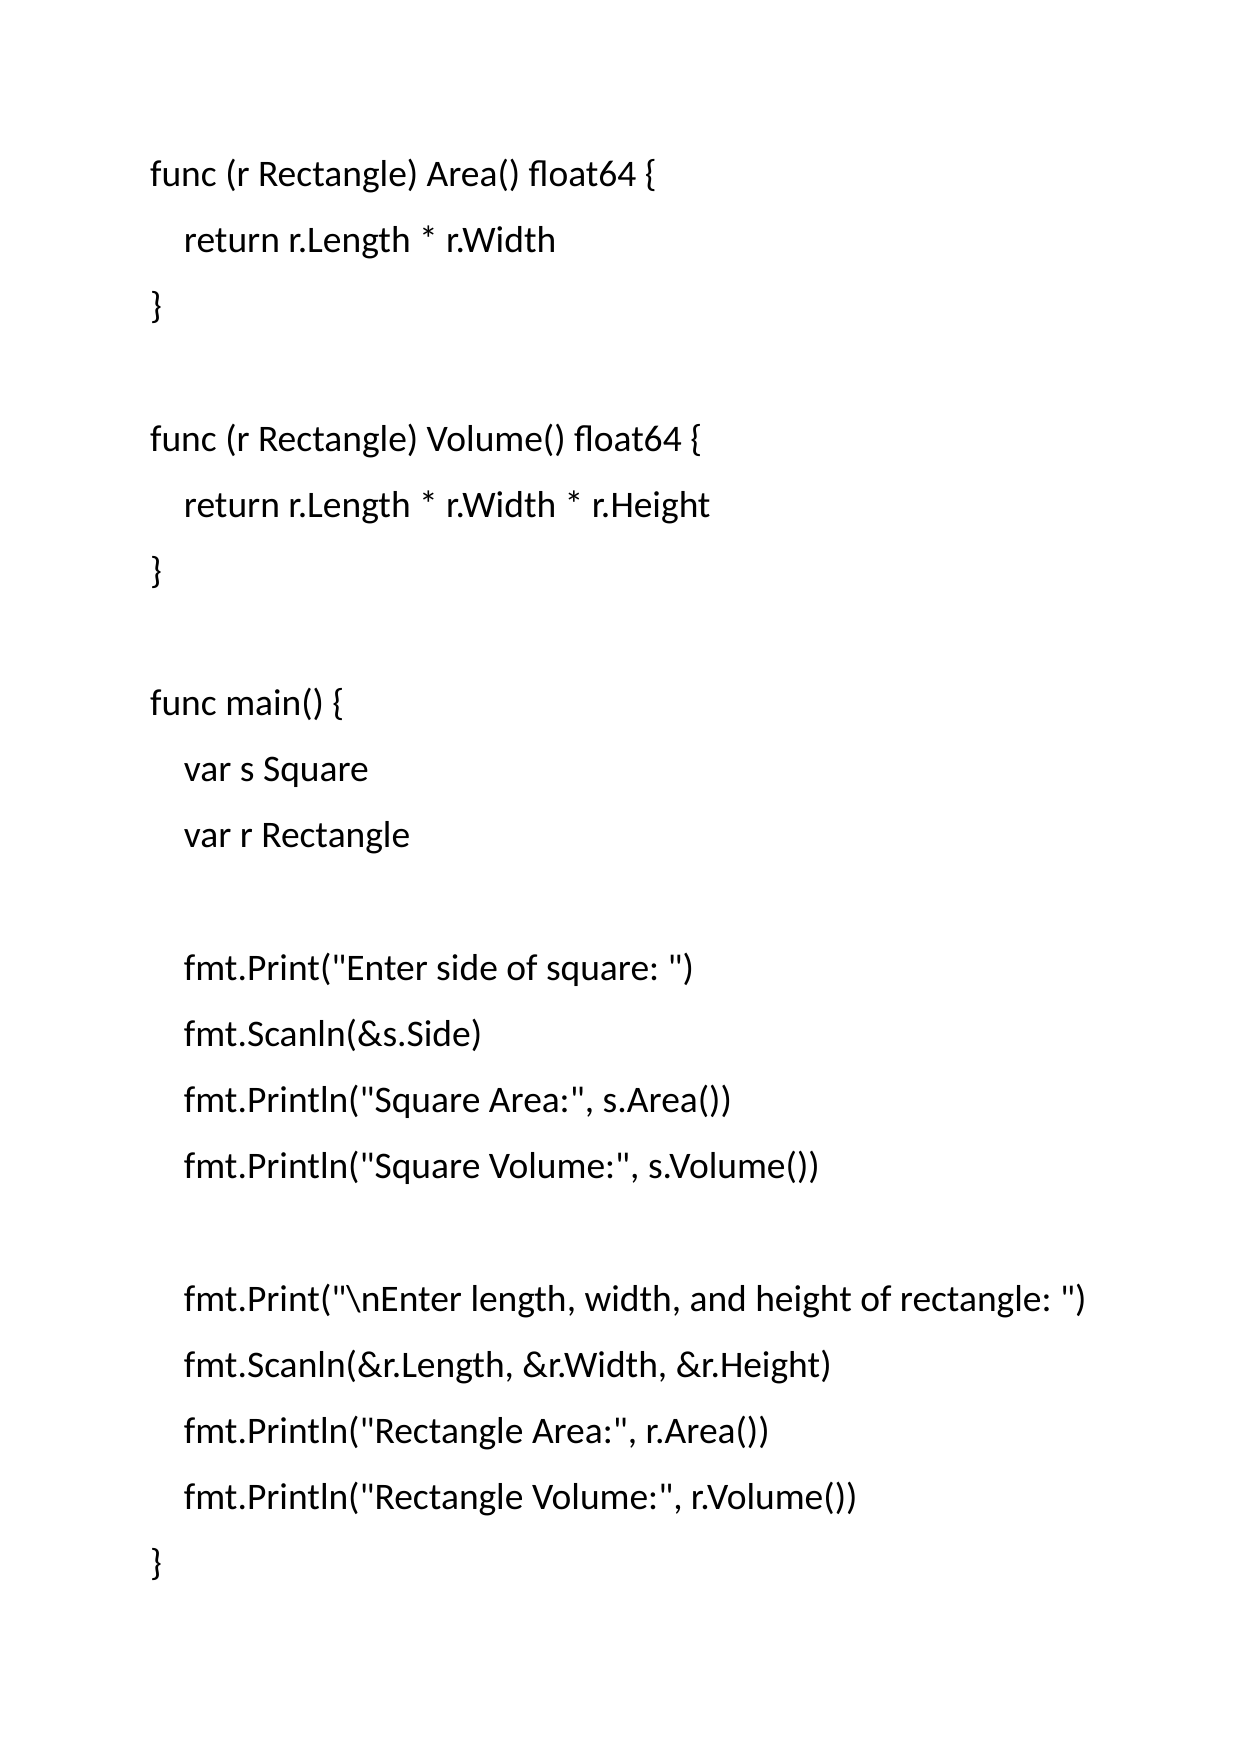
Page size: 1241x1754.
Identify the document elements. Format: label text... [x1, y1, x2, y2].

text func main() { [150, 679, 1090, 725]
text } [150, 1539, 1090, 1585]
text fmt.Println("Square Volume:", s.Volume()) [150, 1142, 1090, 1188]
text fmt.Print("\nEnter length, width, and height of rectangle: ") [150, 1274, 1090, 1320]
text func (r Rectangle) Volume() float64 { [150, 414, 1090, 460]
text return r.Length * r.Width [150, 216, 1090, 262]
text var s Square [150, 745, 1090, 791]
text fmt.Scanln(&r.Length, &r.Width, &r.Height) [150, 1341, 1090, 1386]
text fmt.Println("Rectangle Area:", r.Area()) [150, 1407, 1090, 1453]
text fmt.Println("Rectangle Volume:", r.Volume()) [150, 1473, 1090, 1519]
text fmt.Print("Enter side of square: ") [150, 944, 1090, 989]
text } [150, 282, 1090, 328]
text fmt.Println("Square Area:", s.Area()) [150, 1076, 1090, 1122]
text return r.Length * r.Width * r.Height [150, 481, 1090, 527]
text } [150, 547, 1090, 593]
text fmt.Scanln(&s.Side) [150, 1010, 1090, 1056]
text var r Rectangle [150, 811, 1090, 857]
text func (r Rectangle) Area() float64 { [150, 150, 1090, 196]
